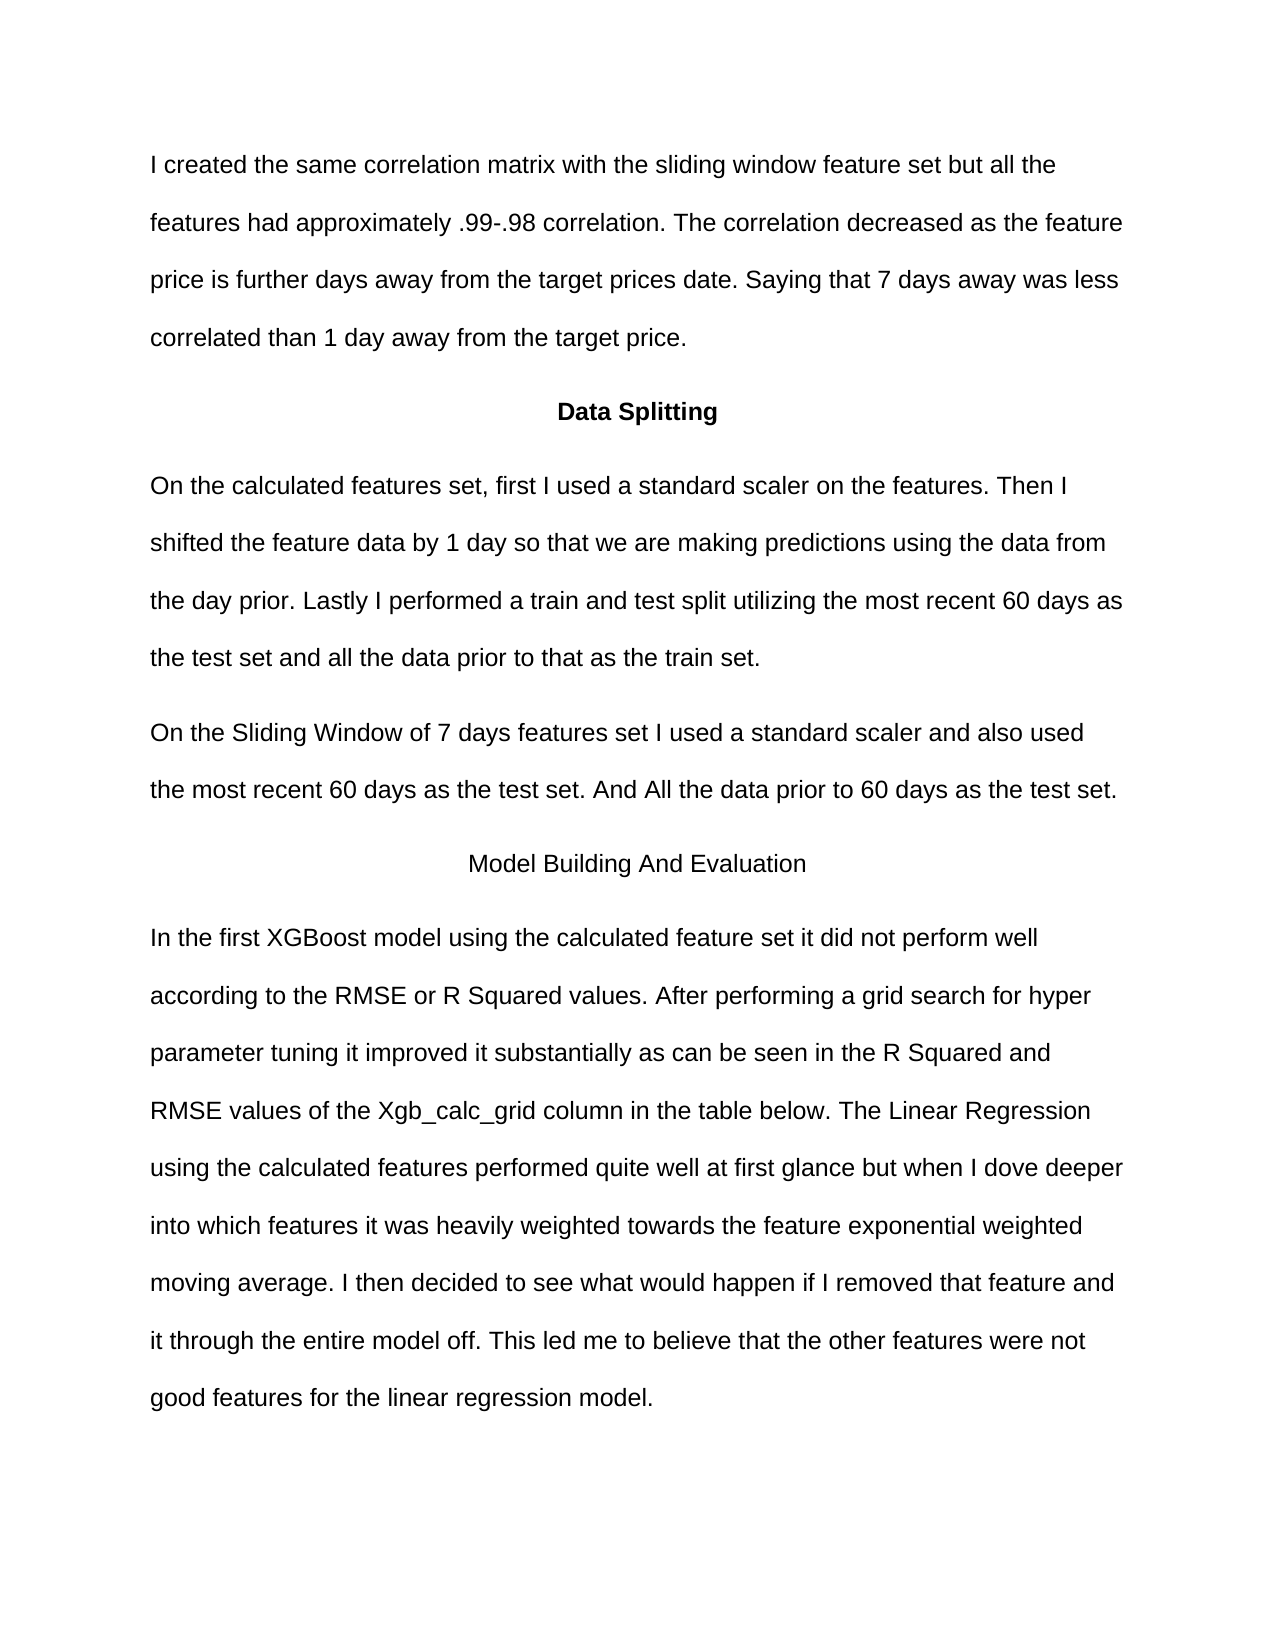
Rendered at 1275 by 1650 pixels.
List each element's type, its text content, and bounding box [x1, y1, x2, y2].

text I created the same correlation matrix with the sliding window feature set but all the features had approximately .99-.98 correlation. The correlation decreased as the feature price is further days away from the target prices date. Saying that 7 days away was less correlated than 1 day away from the target price. [150, 150, 1125, 351]
text On the Sliding Window of 7 days features set I used a standard scaler and also used the most recent 60 days as the test set. And All the data prior to 60 days as the test set. [150, 717, 1125, 804]
text On the calculated features set, first I used a standard scaler on the features. Then I shifted the feature data by 1 day so that we are making predictions using the data from the day prior. Lastly I performed a train and test split utilizing the most recent 60 days as the test set and all the data prior to that as the train set. [150, 471, 1125, 672]
text Data Splitting [150, 397, 1125, 425]
text In the first XGBoost model using the calculated feature set it did not perform well according to the RMSE or R Squared values. After performing a grid search for hyper parameter tuning it improved it substantially as can be seen in the R Squared and RMSE values of the Xgb_calc_grid column in the table below. The Linear Regression using the calculated features performed quite well at first glance but when I dove deeper into which features it was heavily weighted towards the feature exponential weighted moving average. I then decided to see what would happen if I removed that feature and it through the entire model off. This led me to believe that the other features were not good features for the linear regression model. [150, 923, 1125, 1412]
text Model Building And Evaluation [150, 849, 1125, 878]
